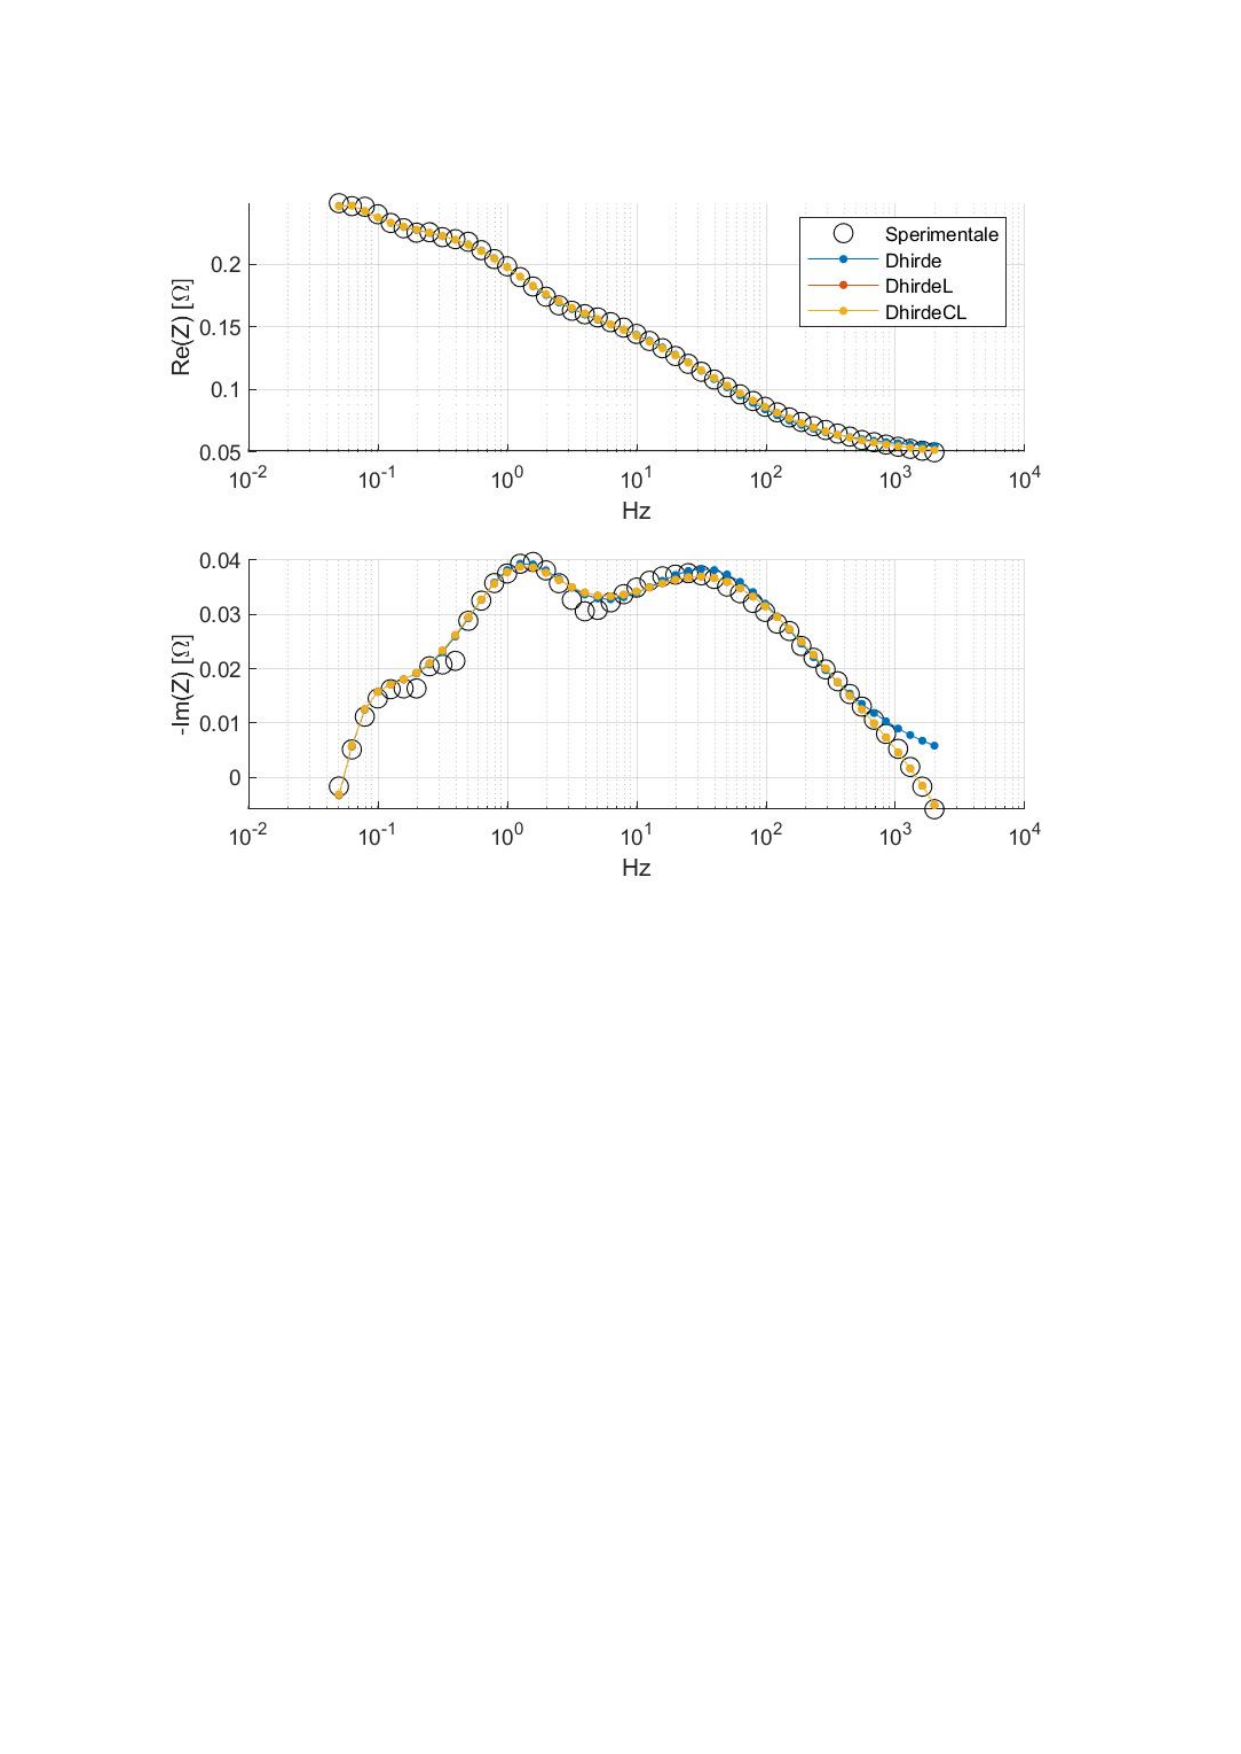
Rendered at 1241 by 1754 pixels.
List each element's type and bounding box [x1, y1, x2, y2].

picture [118, 147, 1120, 900]
